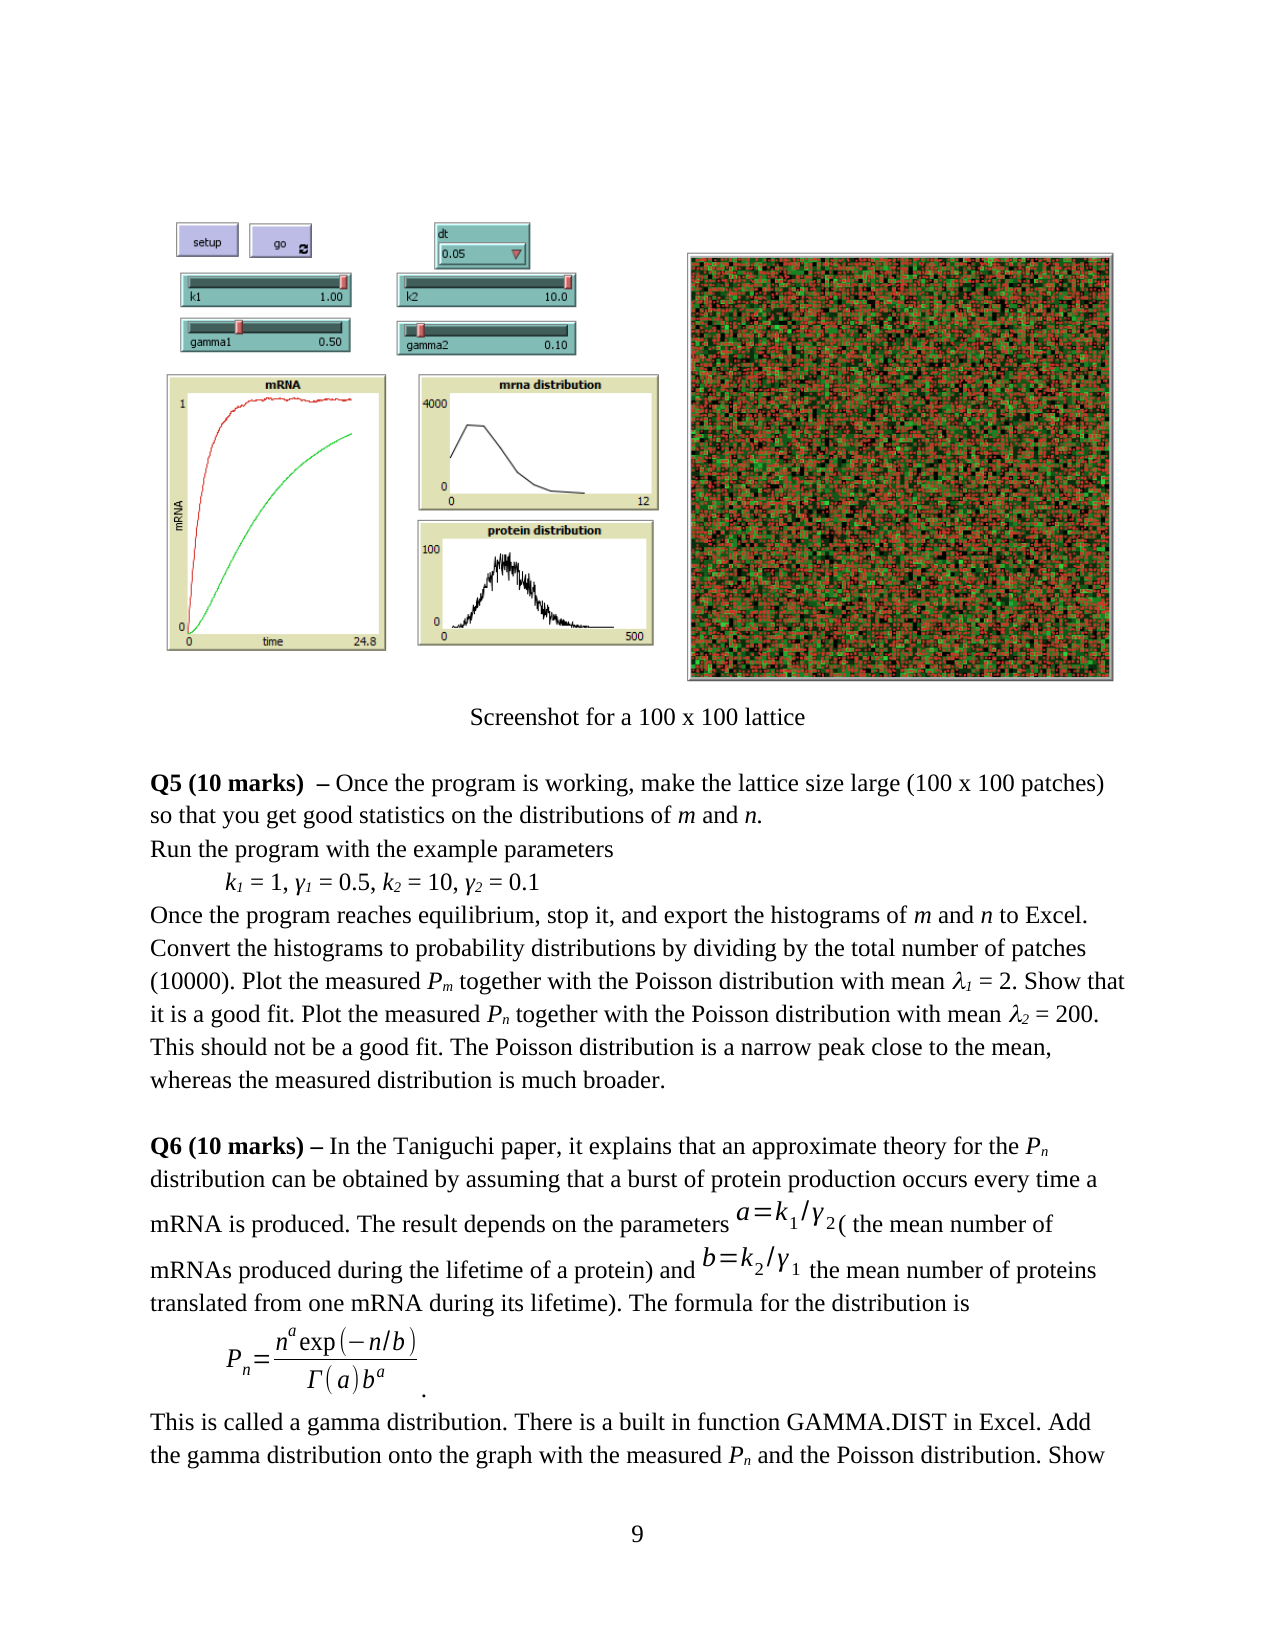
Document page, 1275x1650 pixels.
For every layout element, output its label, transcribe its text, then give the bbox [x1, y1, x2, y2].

text Run the program with the example parameters [150, 834, 1125, 862]
text Convert the histograms to probability distributions by dividing by the total number of patches (10000). Plot the measured Pm together with the Poisson distribution with mean 1 = 2. Show that it is a good fit. Plot the measured Pn together with the Poisson distribution with mean 2 = 200. This should not be a good fit. The Poisson distribution is a narrow peak close to the mean, whereas the measured distribution is much broader. [150, 933, 1125, 1093]
text k1 = 1, γ1 = 0.5, k2 = 10, γ2 = 0.1 [150, 867, 1125, 895]
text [150, 1407, 1125, 1468]
text Once the program reaches equilibrium, stop it, and export the histograms of m and n to Excel. [150, 900, 1125, 928]
text Q5 (10 marks) – Once the program is working, make the lattice size large (100 x 100 patches) so that you get good statistics on the distributions of m and n. [150, 768, 1125, 829]
text Q6 (10 marks) – In the Taniguchi paper, it explains that an approximate theory for the Pn distribution can be obtained by assuming that a burst of protein production occurs every time a mRNA is produced. The result depends on the parameters ( the mean number of mRNAs produced during the lifetime of a protein) and the mean number of proteins translated from one mRNA during its lifetime). The formula for the distribution is [150, 1131, 1125, 1317]
text . [150, 1321, 1125, 1402]
picture [150, 216, 1125, 698]
text Screenshot for a 100 x 100 lattice [150, 702, 1125, 730]
